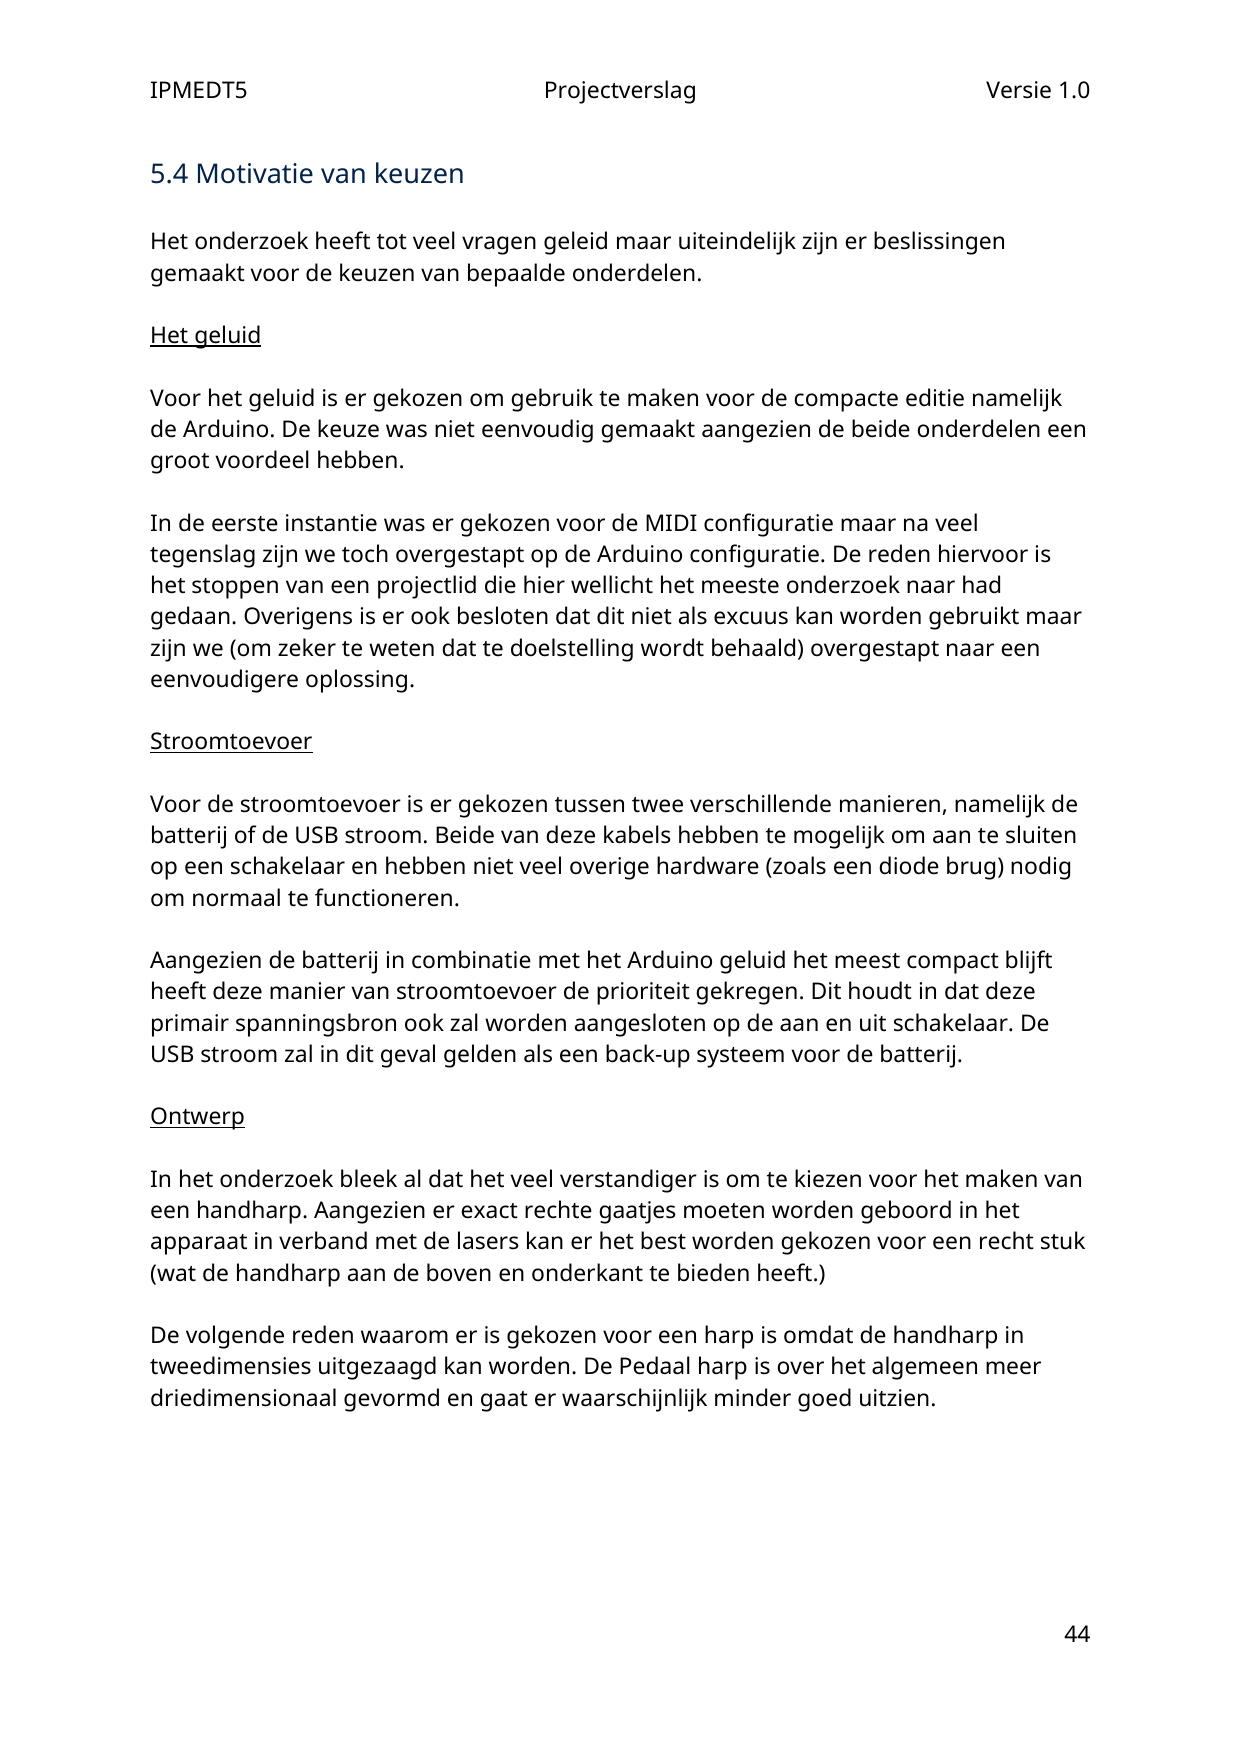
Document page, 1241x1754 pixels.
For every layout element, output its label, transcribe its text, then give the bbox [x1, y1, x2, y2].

subtitle 5.4 Motivatie van keuzen [150, 154, 1090, 191]
text De volgende reden waarom er is gekozen voor een harp is omdat de handharp in tweedimensies uitgezaagd kan worden. De Pedaal harp is over het algemeen meer driedimensionaal gevormd en gaat er waarschijnlijk minder goed uitzien. [150, 1319, 1090, 1413]
text In het onderzoek bleek al dat het veel verstandiger is om te kiezen voor het maken van een handharp. Aangezien er exact rechte gaatjes moeten worden geboord in het apparaat in verband met de lasers kan er het best worden gekozen voor een recht stuk (wat de handharp aan de boven en onderkant te bieden heeft.) [150, 1163, 1090, 1288]
text Voor de stroomtoevoer is er gekozen tussen twee verschillende manieren, namelijk de batterij of de USB stroom. Beide van deze kabels hebben te mogelijk om aan te sluiten op een schakelaar en hebben niet veel overige hardware (zoals een diode brug) nodig om normaal te functioneren. [150, 788, 1090, 913]
text Het onderzoek heeft tot veel vragen geleid maar uiteindelijk zijn er beslissingen gemaakt voor de keuzen van bepaalde onderdelen. [150, 225, 1090, 288]
text Het geluid [150, 319, 1090, 350]
text Voor het geluid is er gekozen om gebruik te maken voor de compacte editie namelijk de Arduino. De keuze was niet eenvoudig gemaakt aangezien de beide onderdelen een groot voordeel hebben. [150, 381, 1090, 475]
text Ontwerp [150, 1100, 1090, 1131]
text In de eerste instantie was er gekozen voor de MIDI configuratie maar na veel tegenslag zijn we toch overgestapt op de Arduino configuratie. De reden hiervoor is het stoppen van een projectlid die hier wellicht het meeste onderzoek naar had gedaan. Overigens is er ook besloten dat dit niet als excuus kan worden gebruikt maar zijn we (om zeker te weten dat te doelstelling wordt behaald) overgestapt naar een eenvoudigere oplossing. [150, 506, 1090, 694]
text Stroomtoevoer [150, 725, 1090, 756]
text Aangezien de batterij in combinatie met het Arduino geluid het meest compact blijft heeft deze manier van stroomtoevoer de prioriteit gekregen. Dit houdt in dat deze primair spanningsbron ook zal worden aangesloten op de aan en uit schakelaar. De USB stroom zal in dit geval gelden als een back-up systeem voor de batterij. [150, 944, 1090, 1069]
